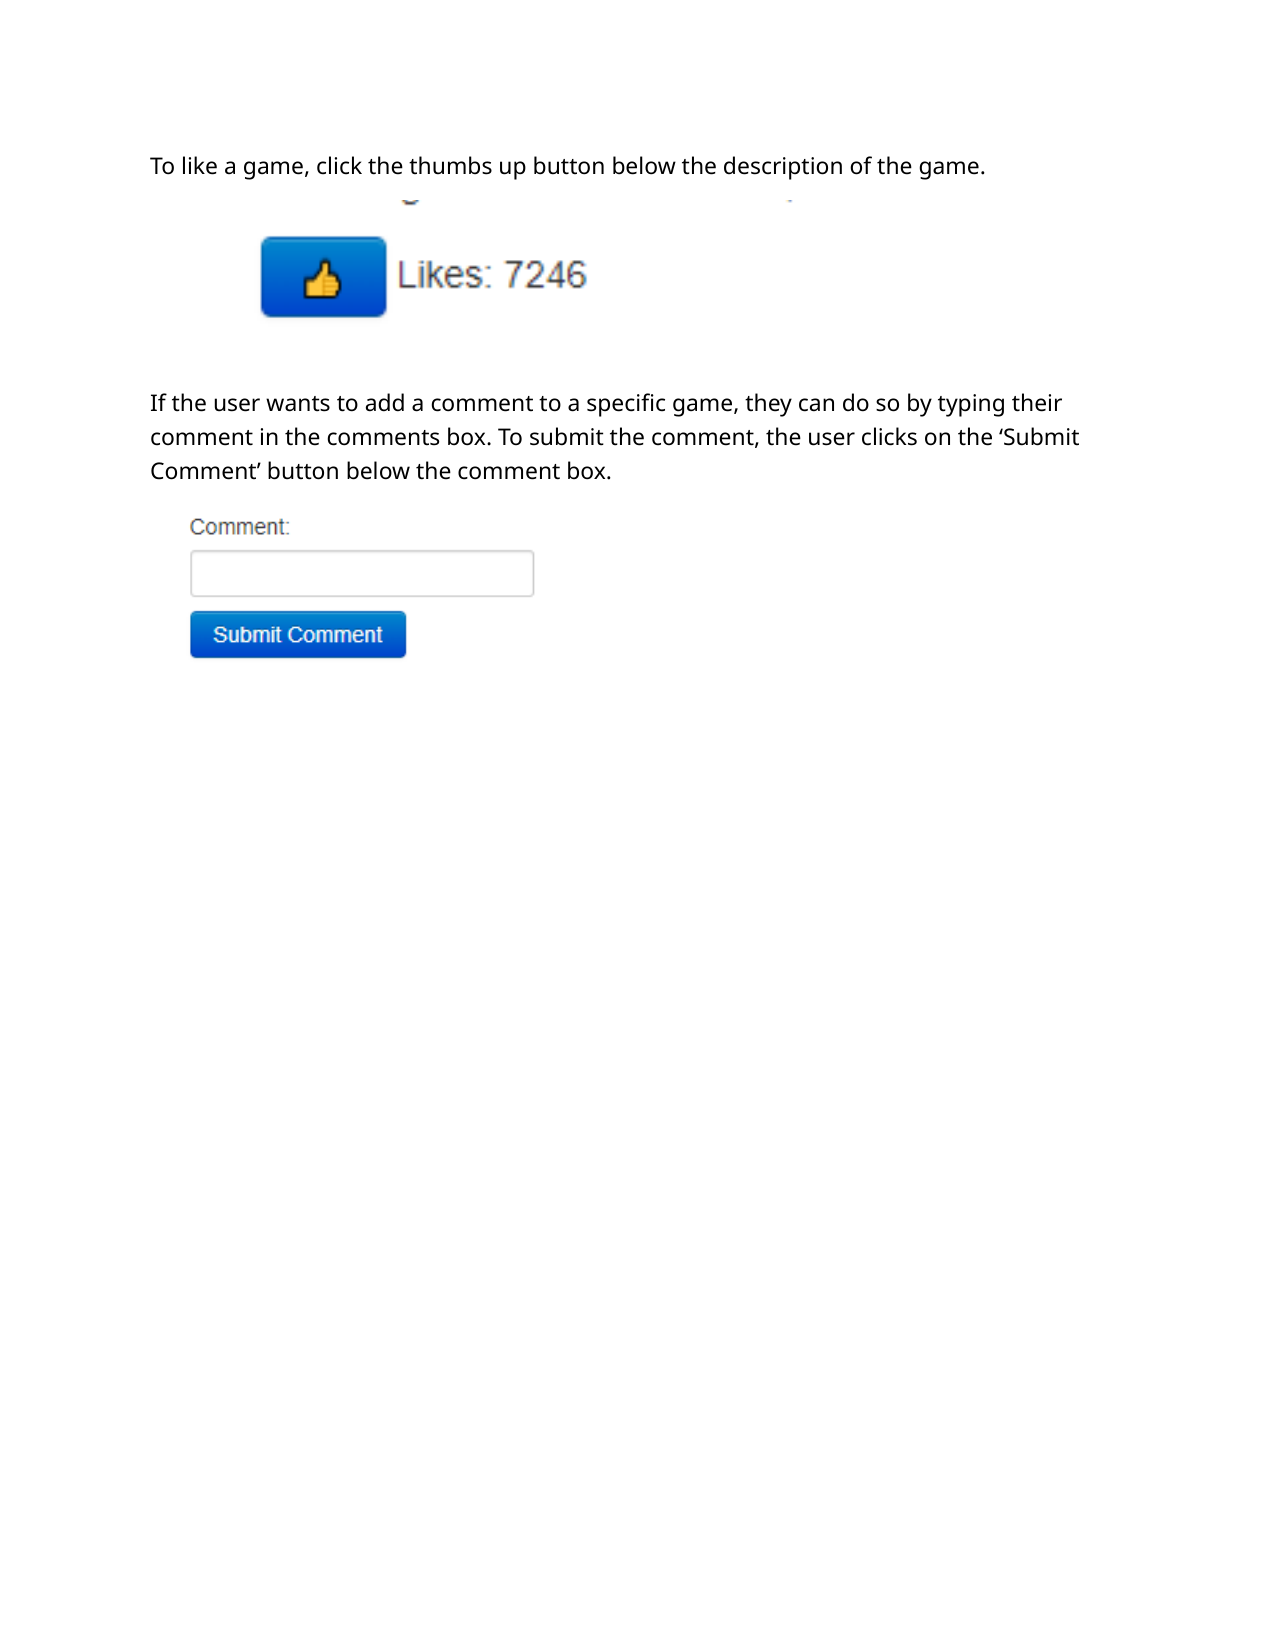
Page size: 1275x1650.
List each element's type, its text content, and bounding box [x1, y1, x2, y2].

text To like a game, click the thumbs up button below the description of the game. [150, 150, 1125, 181]
text If the user wants to add a comment to a specific game, they can do so by typing their comment in the comments box. To submit the comment, the user clicks on the ‘Submit Comment’ button below the comment box. [150, 387, 1125, 486]
picture [150, 200, 859, 369]
picture [150, 505, 608, 677]
